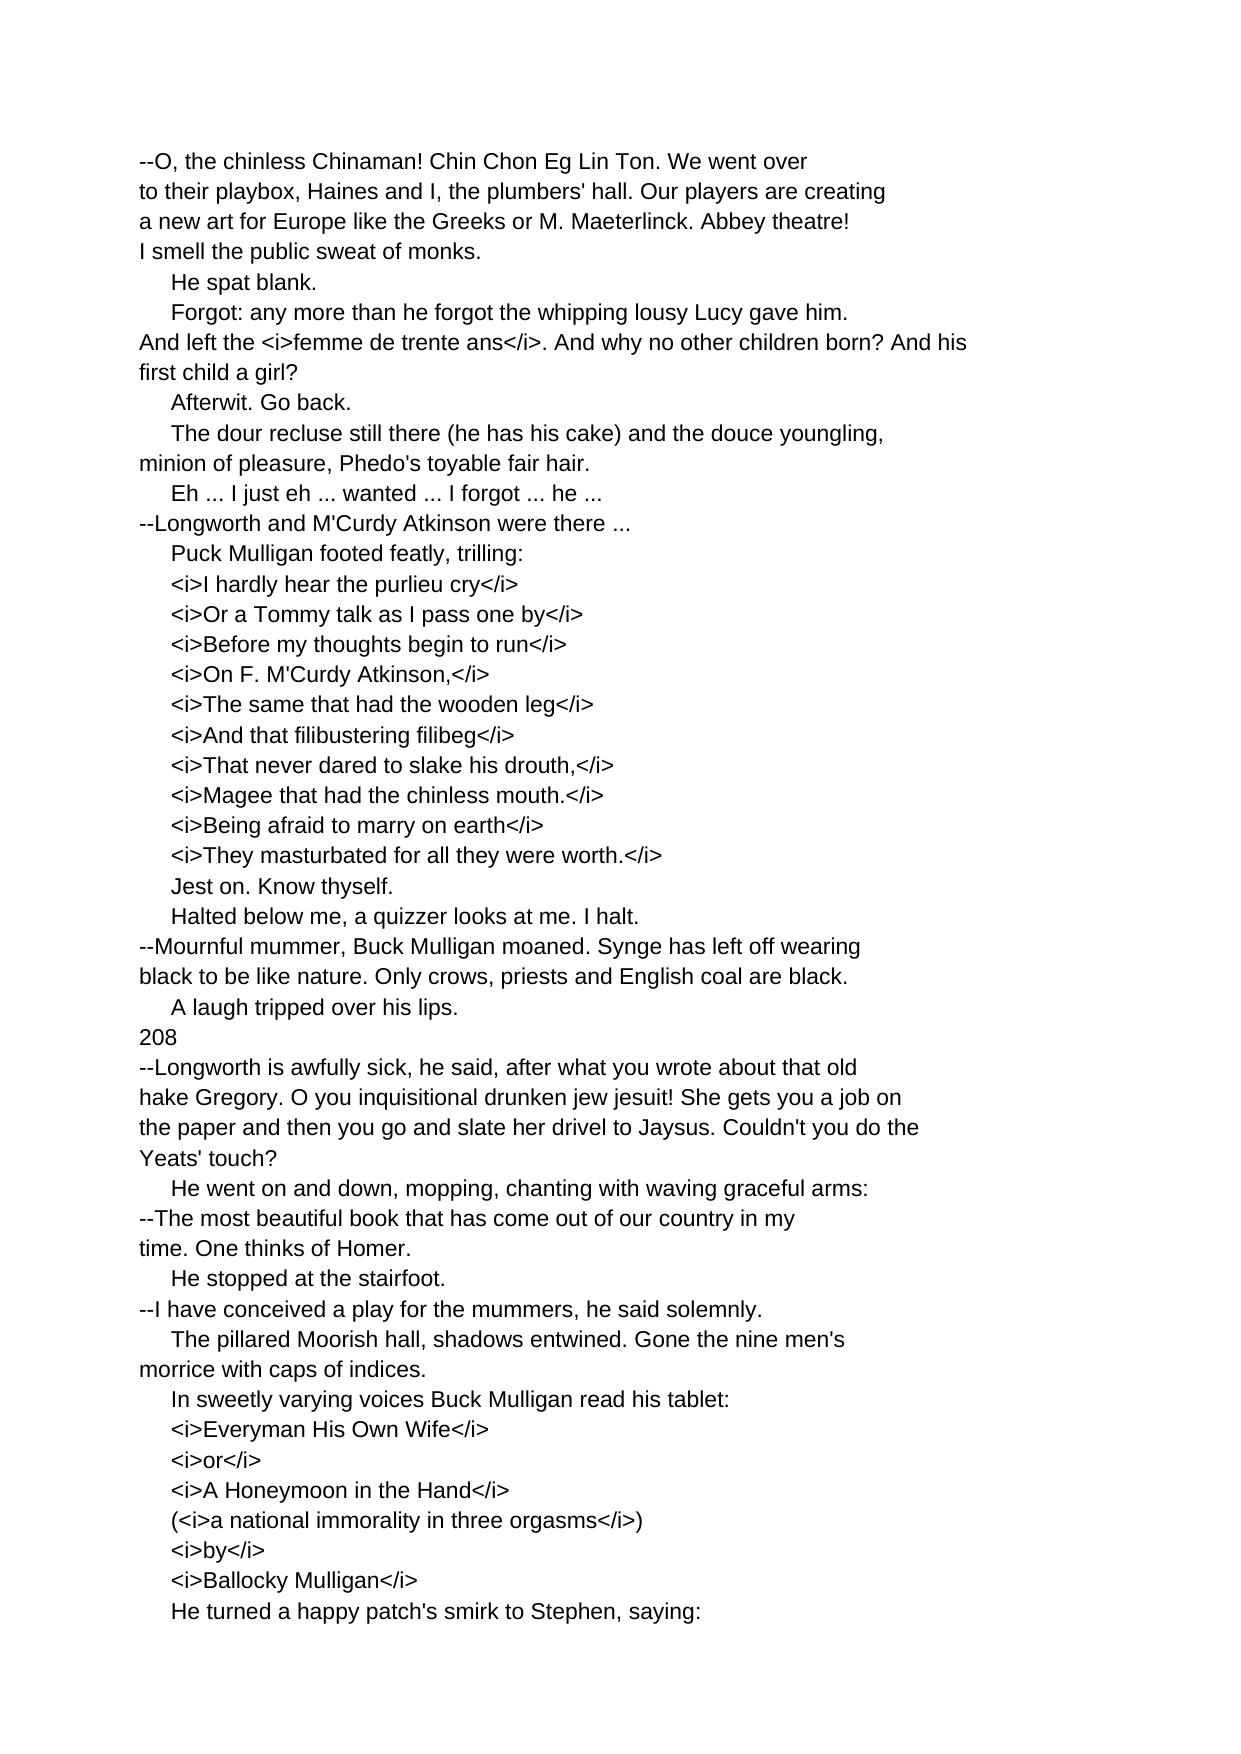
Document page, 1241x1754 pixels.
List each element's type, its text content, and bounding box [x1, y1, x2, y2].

text Puck Mulligan footed featly, trilling: [139, 540, 1101, 567]
text <i>The same that had the wooden leg</i> [139, 691, 1101, 718]
text first child a girl? [139, 359, 1101, 385]
text Halted below me, a quizzer looks at me. I halt. [139, 903, 1101, 929]
text Eh ... I just eh ... wanted ... I forgot ... he ... [139, 480, 1101, 506]
text <i>by</i> [139, 1537, 1101, 1563]
text 208 [139, 1024, 1101, 1050]
text I smell the public sweat of monks. [139, 238, 1101, 264]
text Afterwit. Go back. [139, 389, 1101, 416]
text And left the <i>femme de trente ans</i>. And why no other children born? And his [139, 329, 1101, 355]
text --The most beautiful book that has come out of our country in my [139, 1205, 1101, 1231]
text <i>Ballocky Mulligan</i> [139, 1567, 1101, 1594]
text <i>Being afraid to marry on earth</i> [139, 812, 1101, 838]
text <i>On F. M'Curdy Atkinson,</i> [139, 661, 1101, 687]
text --Mournful mummer, Buck Mulligan moaned. Synge has left off wearing [139, 933, 1101, 959]
text --O, the chinless Chinaman! Chin Chon Eg Lin Ton. We went over [139, 148, 1101, 174]
text <i>I hardly hear the purlieu cry</i> [139, 571, 1101, 597]
text The pillared Moorish hall, shadows entwined. Gone the nine men's [139, 1326, 1101, 1352]
text <i>They masturbated for all they were worth.</i> [139, 842, 1101, 869]
text He went on and down, mopping, chanting with waving graceful arms: [139, 1175, 1101, 1201]
text to their playbox, Haines and I, the plumbers' hall. Our players are creating [139, 178, 1101, 204]
text --Longworth and M'Curdy Atkinson were there ... [139, 510, 1101, 536]
text The dour recluse still there (he has his cake) and the douce youngling, [139, 419, 1101, 446]
text He stopped at the stairfoot. [139, 1265, 1101, 1292]
text morrice with caps of indices. [139, 1356, 1101, 1382]
text He spat blank. [139, 268, 1101, 295]
text <i>or</i> [139, 1447, 1101, 1473]
text <i>A Honeymoon in the Hand</i> [139, 1477, 1101, 1503]
text <i>That never dared to slake his drouth,</i> [139, 752, 1101, 778]
text a new art for Europe like the Greeks or M. Maeterlinck. Abbey theatre! [139, 208, 1101, 234]
text minion of pleasure, Phedo's toyable fair hair. [139, 450, 1101, 476]
text In sweetly varying voices Buck Mulligan read his tablet: [139, 1386, 1101, 1412]
text hake Gregory. O you inquisitional drunken jew jesuit! She gets you a job on [139, 1084, 1101, 1110]
text Forgot: any more than he forgot the whipping lousy Lucy gave him. [139, 299, 1101, 325]
text the paper and then you go and slate her drivel to Jaysus. Couldn't you do the [139, 1114, 1101, 1141]
text Yeats' touch? [139, 1144, 1101, 1171]
text --Longworth is awfully sick, he said, after what you wrote about that old [139, 1054, 1101, 1080]
text (<i>a national immorality in three orgasms</i>) [139, 1507, 1101, 1533]
text time. One thinks of Homer. [139, 1235, 1101, 1261]
text <i>Everyman His Own Wife</i> [139, 1416, 1101, 1443]
text <i>Or a Tommy talk as I pass one by</i> [139, 601, 1101, 627]
text A laugh tripped over his lips. [139, 993, 1101, 1020]
text black to be like nature. Only crows, priests and English coal are black. [139, 963, 1101, 989]
text Jest on. Know thyself. [139, 873, 1101, 899]
text <i>Before my thoughts begin to run</i> [139, 631, 1101, 657]
text <i>And that filibustering filibeg</i> [139, 722, 1101, 748]
text He turned a happy patch's smirk to Stephen, saying: [139, 1598, 1101, 1624]
text --I have conceived a play for the mummers, he said solemnly. [139, 1296, 1101, 1322]
text <i>Magee that had the chinless mouth.</i> [139, 782, 1101, 808]
